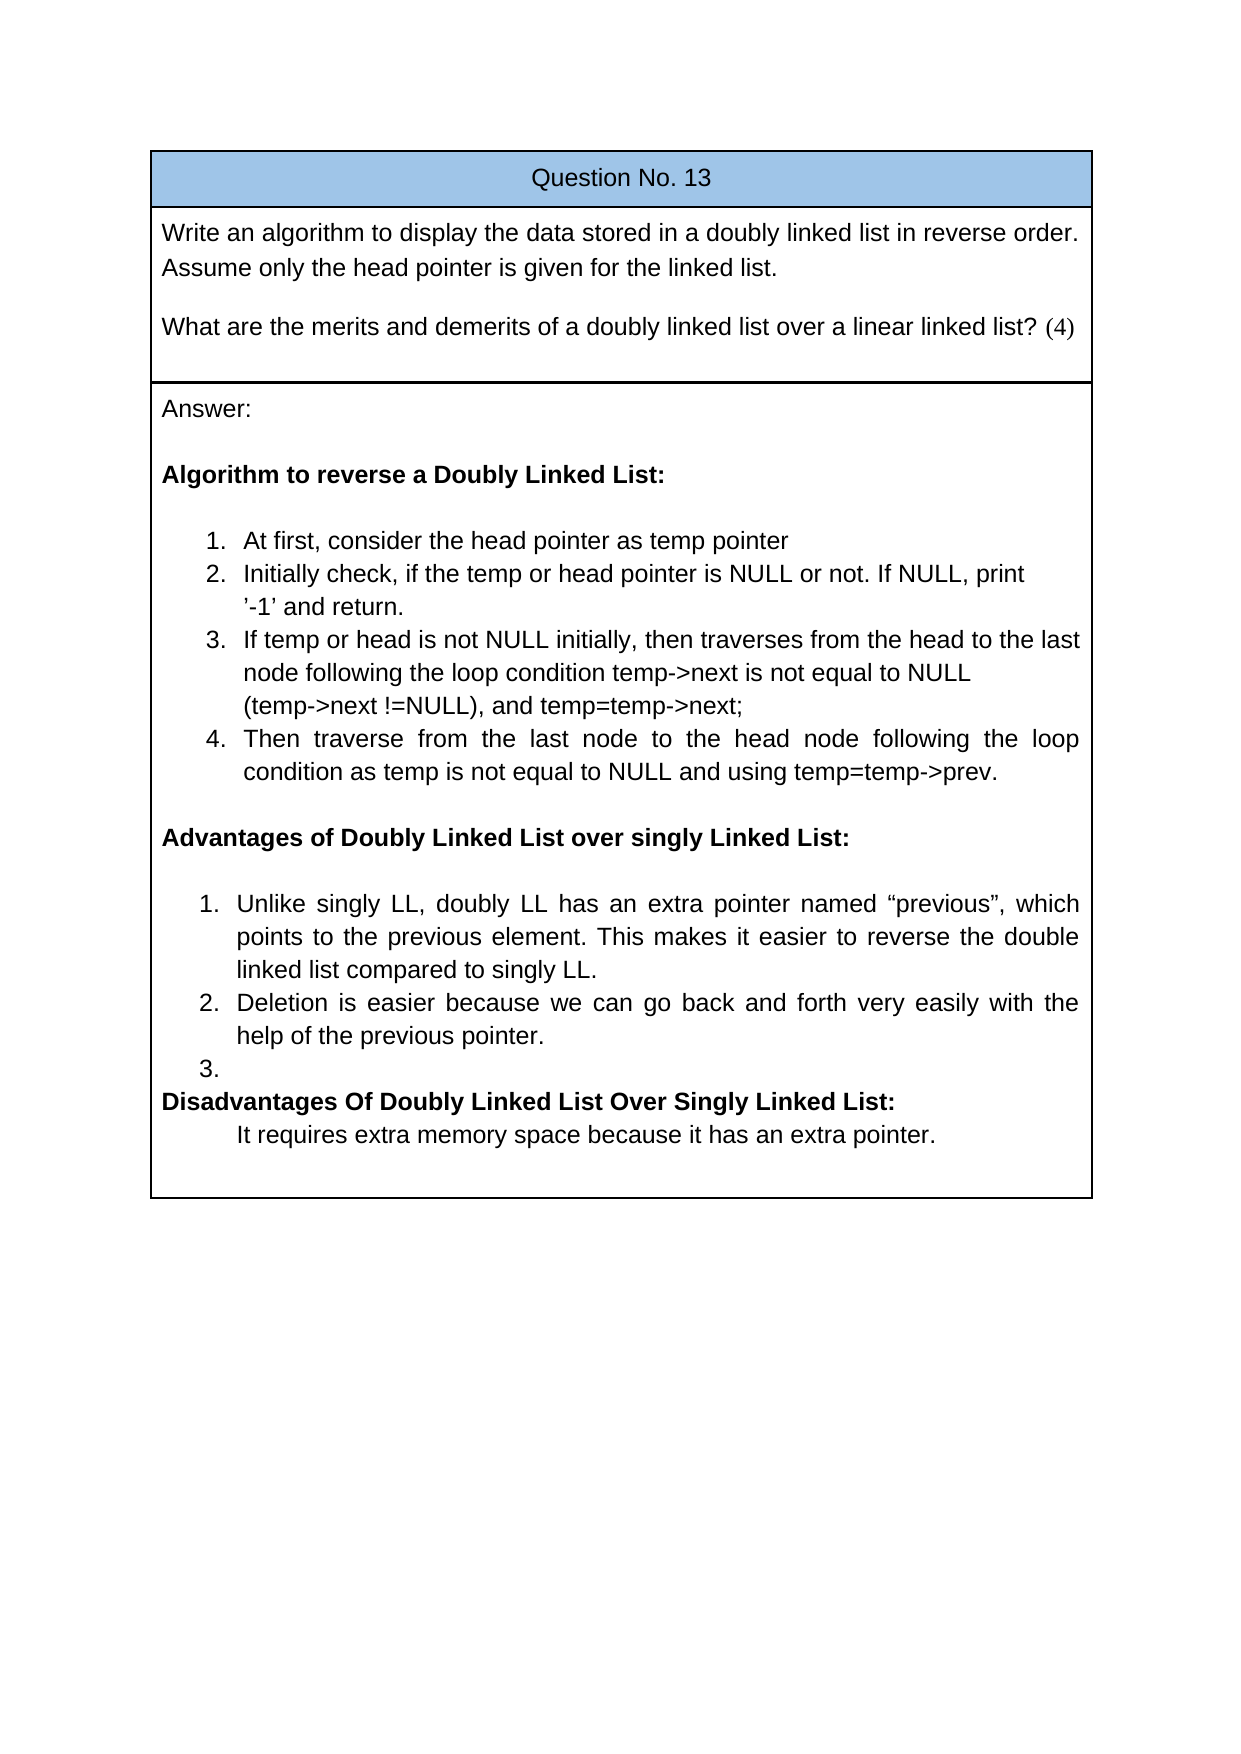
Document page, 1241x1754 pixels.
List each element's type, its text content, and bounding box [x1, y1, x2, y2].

table_cell Answer: Algorithm to reverse a Doubly Linked List: At first, consider the head pointer as temp pointer Initially check, if the temp or head pointer is NULL or not. If NULL, print ’-1’ and return. If temp or head is not NULL initially, then traverses from the head to the last node following the loop condition temp->next is not equal to NULL (temp->next !=NULL), and temp=temp->next; Then traverse from the last node to the head node following the loop condition as temp is not equal to NULL and using temp=temp->prev. Advantages of Doubly Linked List over singly Linked List: Unlike singly LL, doubly LL has an extra pointer named “previous”, which points to the previous element. This makes it easier to reverse the double linked list compared to singly LL. Deletion is easier because we can go back and forth very easily with the help of the previous pointer. Disadvantages Of Doubly Linked List Over Singly Linked List: It requires extra memory space because it has an extra pointer. [152, 384, 1091, 1197]
table_header Question No. 13 [152, 152, 1091, 206]
table_cell Write an algorithm to display the data stored in a doubly linked list in reverse order. Assume only the head pointer is given for the linked list. What are the merits and demerits of a doubly linked list over a linear linked list? (4) [152, 208, 1091, 381]
